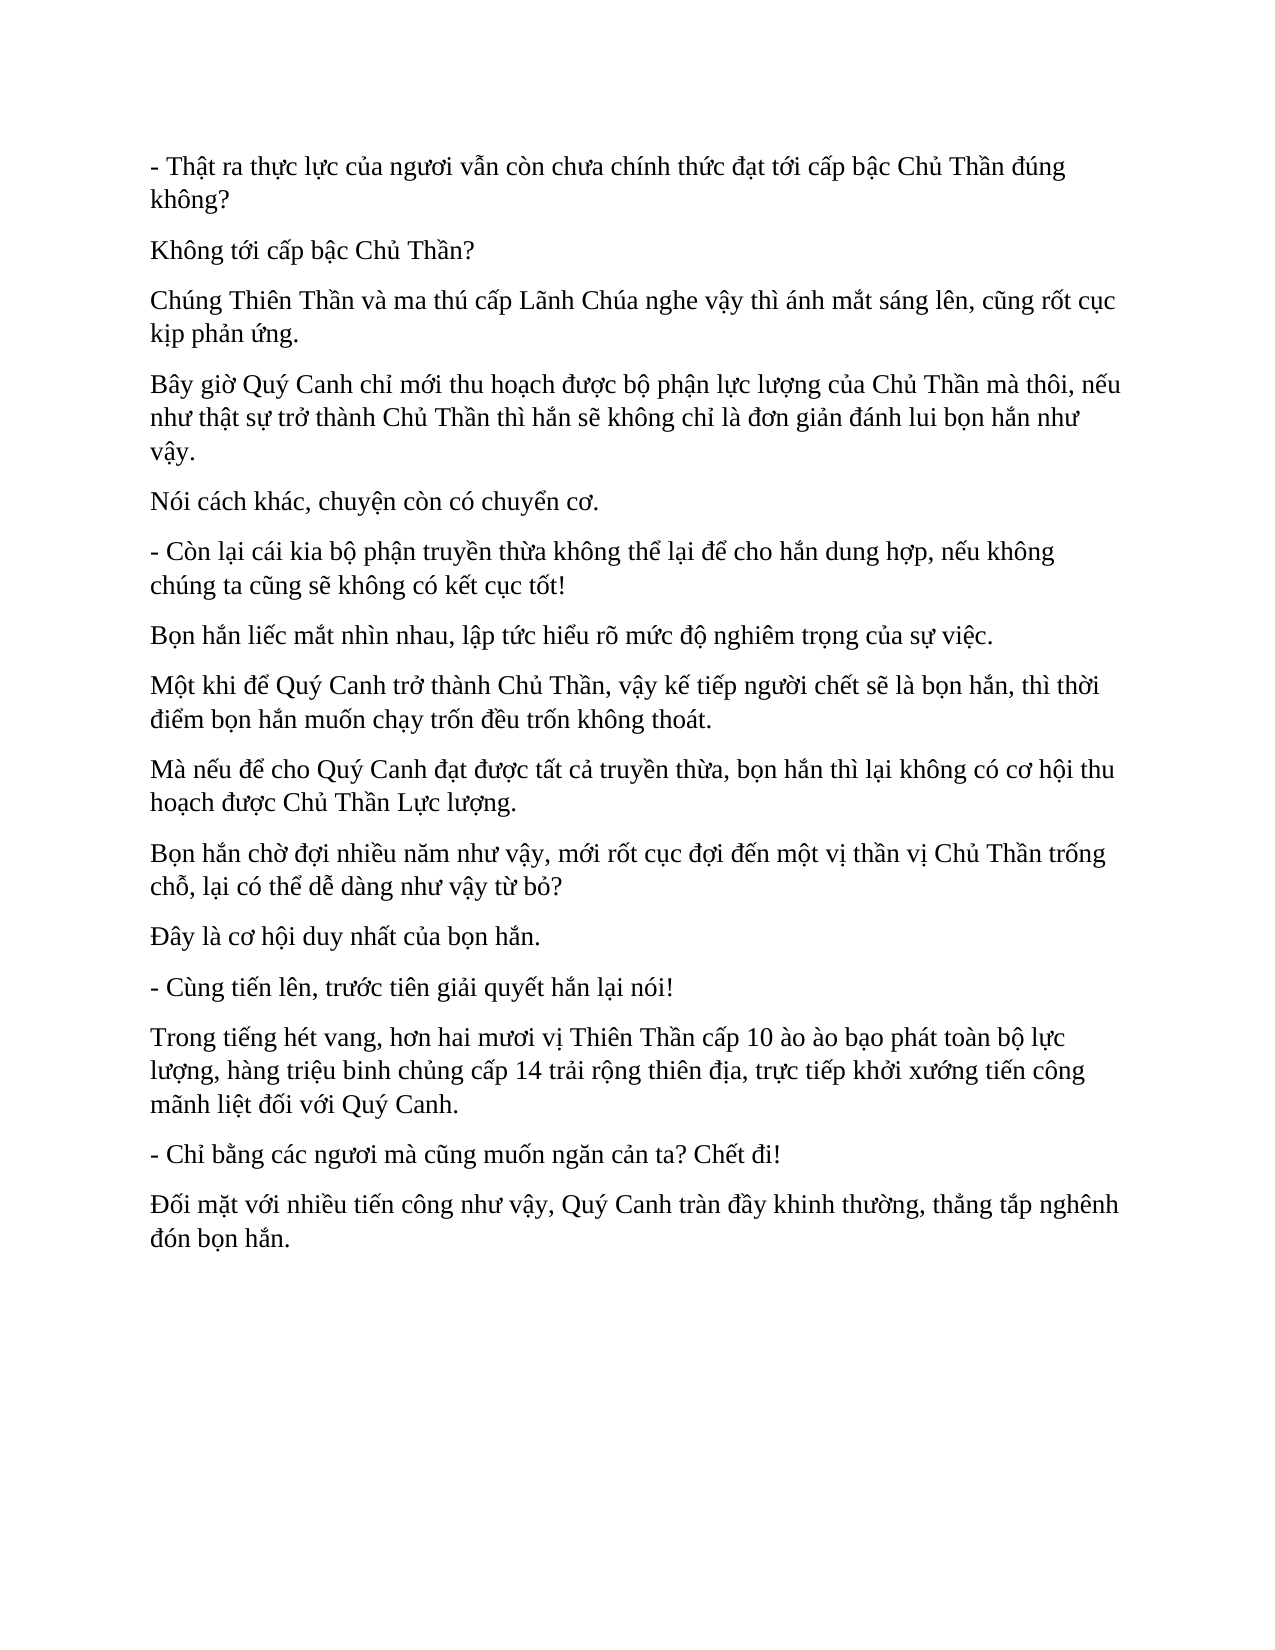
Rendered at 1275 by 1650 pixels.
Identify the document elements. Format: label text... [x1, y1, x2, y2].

text Trong tiếng hét vang, hơn hai mươi vị Thiên Thần cấp 10 ào ào bạo phát toàn bộ lực lượng, hàng triệu binh chủng cấp 14 trải rộng thiên địa, trực tiếp khởi xướng tiến công mãnh liệt đối với Quý Canh. [150, 1021, 1125, 1119]
text - Cùng tiến lên, trước tiên giải quyết hắn lại nói! [150, 971, 1125, 1002]
text Bọn hắn chờ đợi nhiều năm như vậy, mới rốt cục đợi đến một vị thần vị Chủ Thần trống chỗ, lại có thể dễ dàng như vậy từ bỏ? [150, 837, 1125, 901]
text - Thật ra thực lực của ngươi vẫn còn chưa chính thức đạt tới cấp bậc Chủ Thần đúng không? [150, 150, 1125, 215]
text Đây là cơ hội duy nhất của bọn hắn. [150, 920, 1125, 952]
text Nói cách khác, chuyện còn có chuyển cơ. [150, 485, 1125, 516]
text Bây giờ Quý Canh chỉ mới thu hoạch được bộ phận lực lượng của Chủ Thần mà thôi, nếu như thật sự trở thành Chủ Thần thì hắn sẽ không chỉ là đơn giản đánh lui bọn hắn như vậy. [150, 368, 1125, 466]
text Không tới cấp bậc Chủ Thần? [150, 234, 1125, 265]
text Đối mặt với nhiều tiến công như vậy, Quý Canh tràn đầy khinh thường, thẳng tắp nghênh đón bọn hắn. [150, 1188, 1125, 1253]
text Bọn hắn liếc mắt nhìn nhau, lập tức hiểu rõ mức độ nghiêm trọng của sự việc. [150, 619, 1125, 650]
text Mà nếu để cho Quý Canh đạt được tất cả truyền thừa, bọn hắn thì lại không có cơ hội thu hoạch được Chủ Thần Lực lượng. [150, 753, 1125, 818]
text Chúng Thiên Thần và ma thú cấp Lãnh Chúa nghe vậy thì ánh mắt sáng lên, cũng rốt cục kịp phản ứng. [150, 284, 1125, 349]
text - Chỉ bằng các ngươi mà cũng muốn ngăn cản ta? Chết đi! [150, 1138, 1125, 1169]
text - Còn lại cái kia bộ phận truyền thừa không thể lại để cho hắn dung hợp, nếu không chúng ta cũng sẽ không có kết cục tốt! [150, 535, 1125, 600]
text Một khi để Quý Canh trở thành Chủ Thần, vậy kế tiếp người chết sẽ là bọn hắn, thì thời điểm bọn hắn muốn chạy trốn đều trốn không thoát. [150, 669, 1125, 734]
